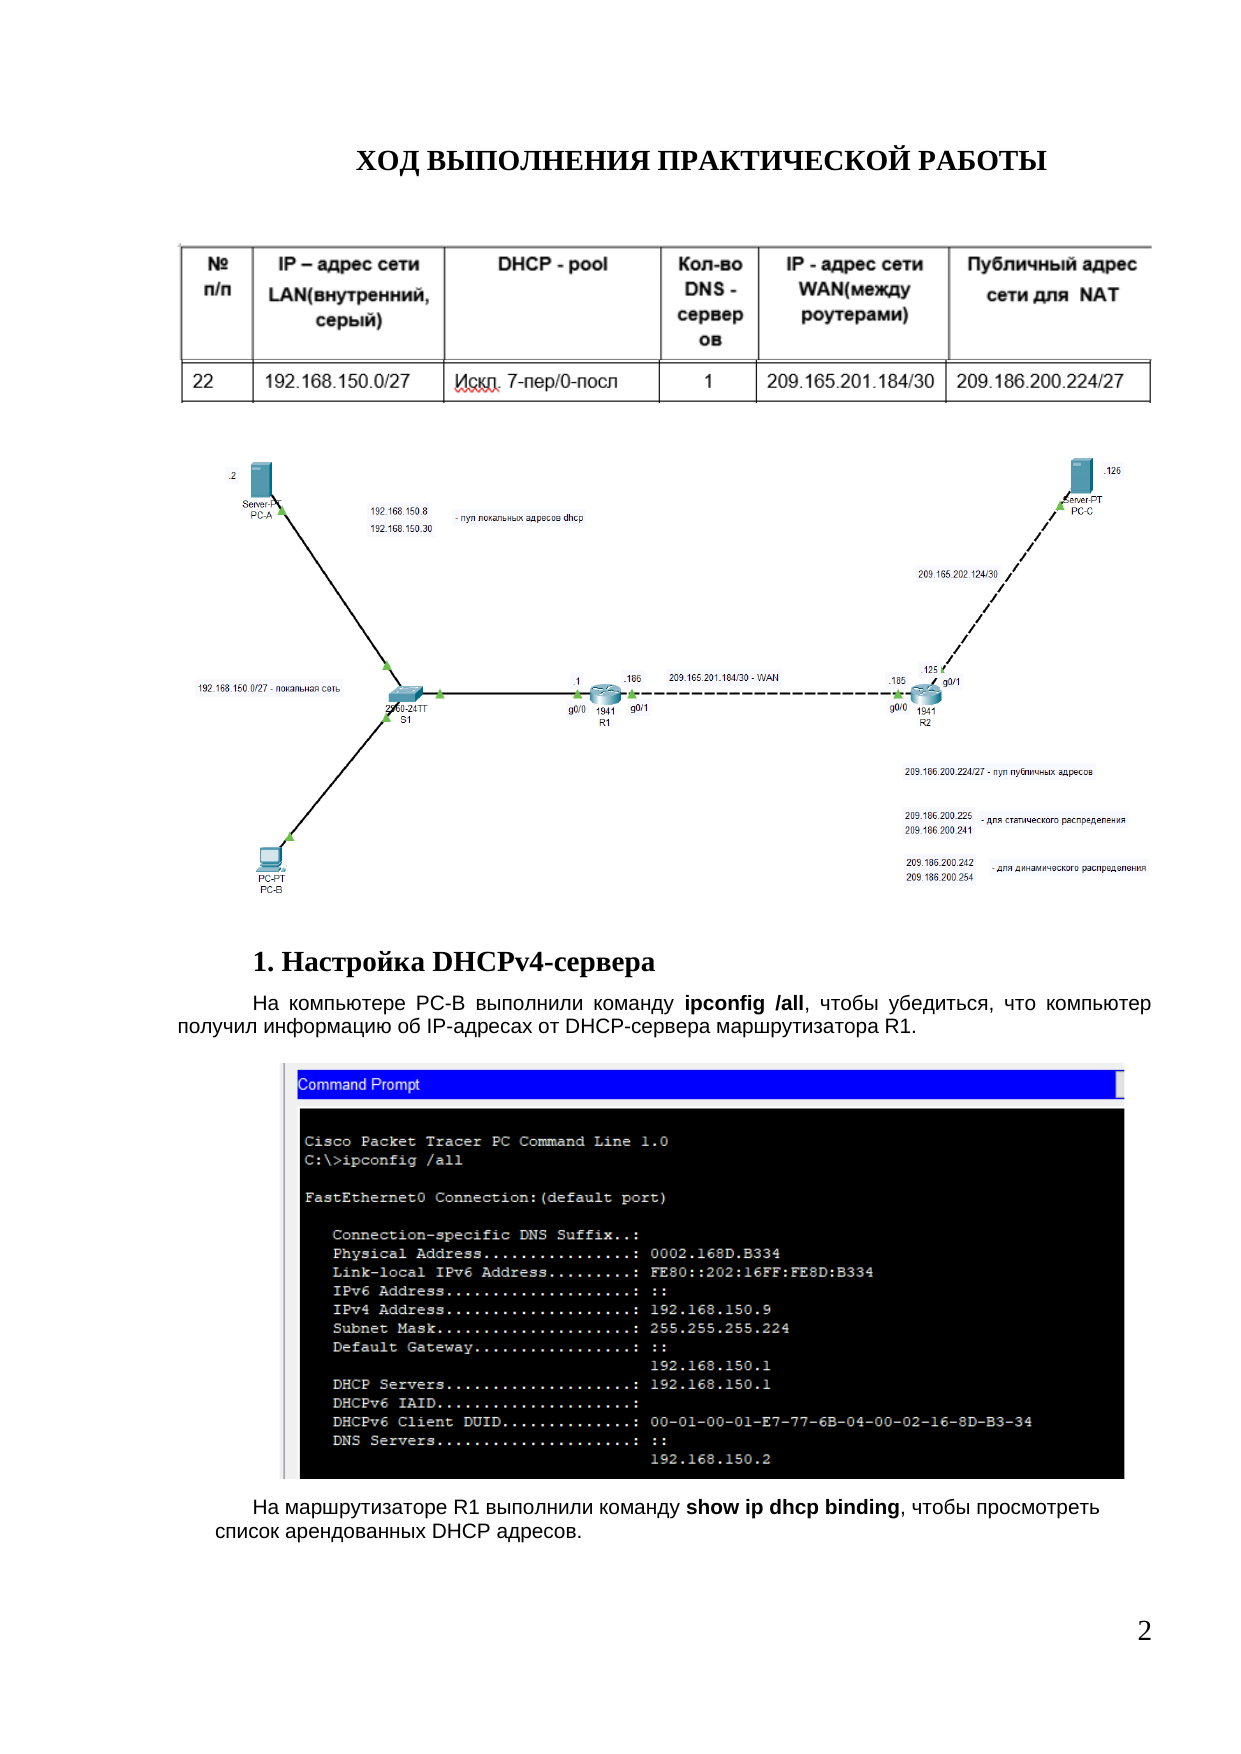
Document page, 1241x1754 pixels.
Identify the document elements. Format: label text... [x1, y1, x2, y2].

picture [177, 436, 1152, 911]
text На компьютере PC-B выполнили команду ipconfig /all, чтобы убедиться, что компьютер получил информацию об IP-адресах от DHCP-сервера маршрутизатора R1. [177, 990, 1152, 1038]
subtitle Ход выполнения практической работы [177, 143, 1152, 177]
picture [279, 1063, 1125, 1479]
list 1. Настройка DHCPv4-сервера [177, 944, 1152, 978]
picture [177, 243, 1152, 403]
list На маршрутизаторе R1 выполнили команду show ip dhcp binding, чтобы просмотреть список арендованных DHCP адресов. [215, 1494, 1152, 1542]
